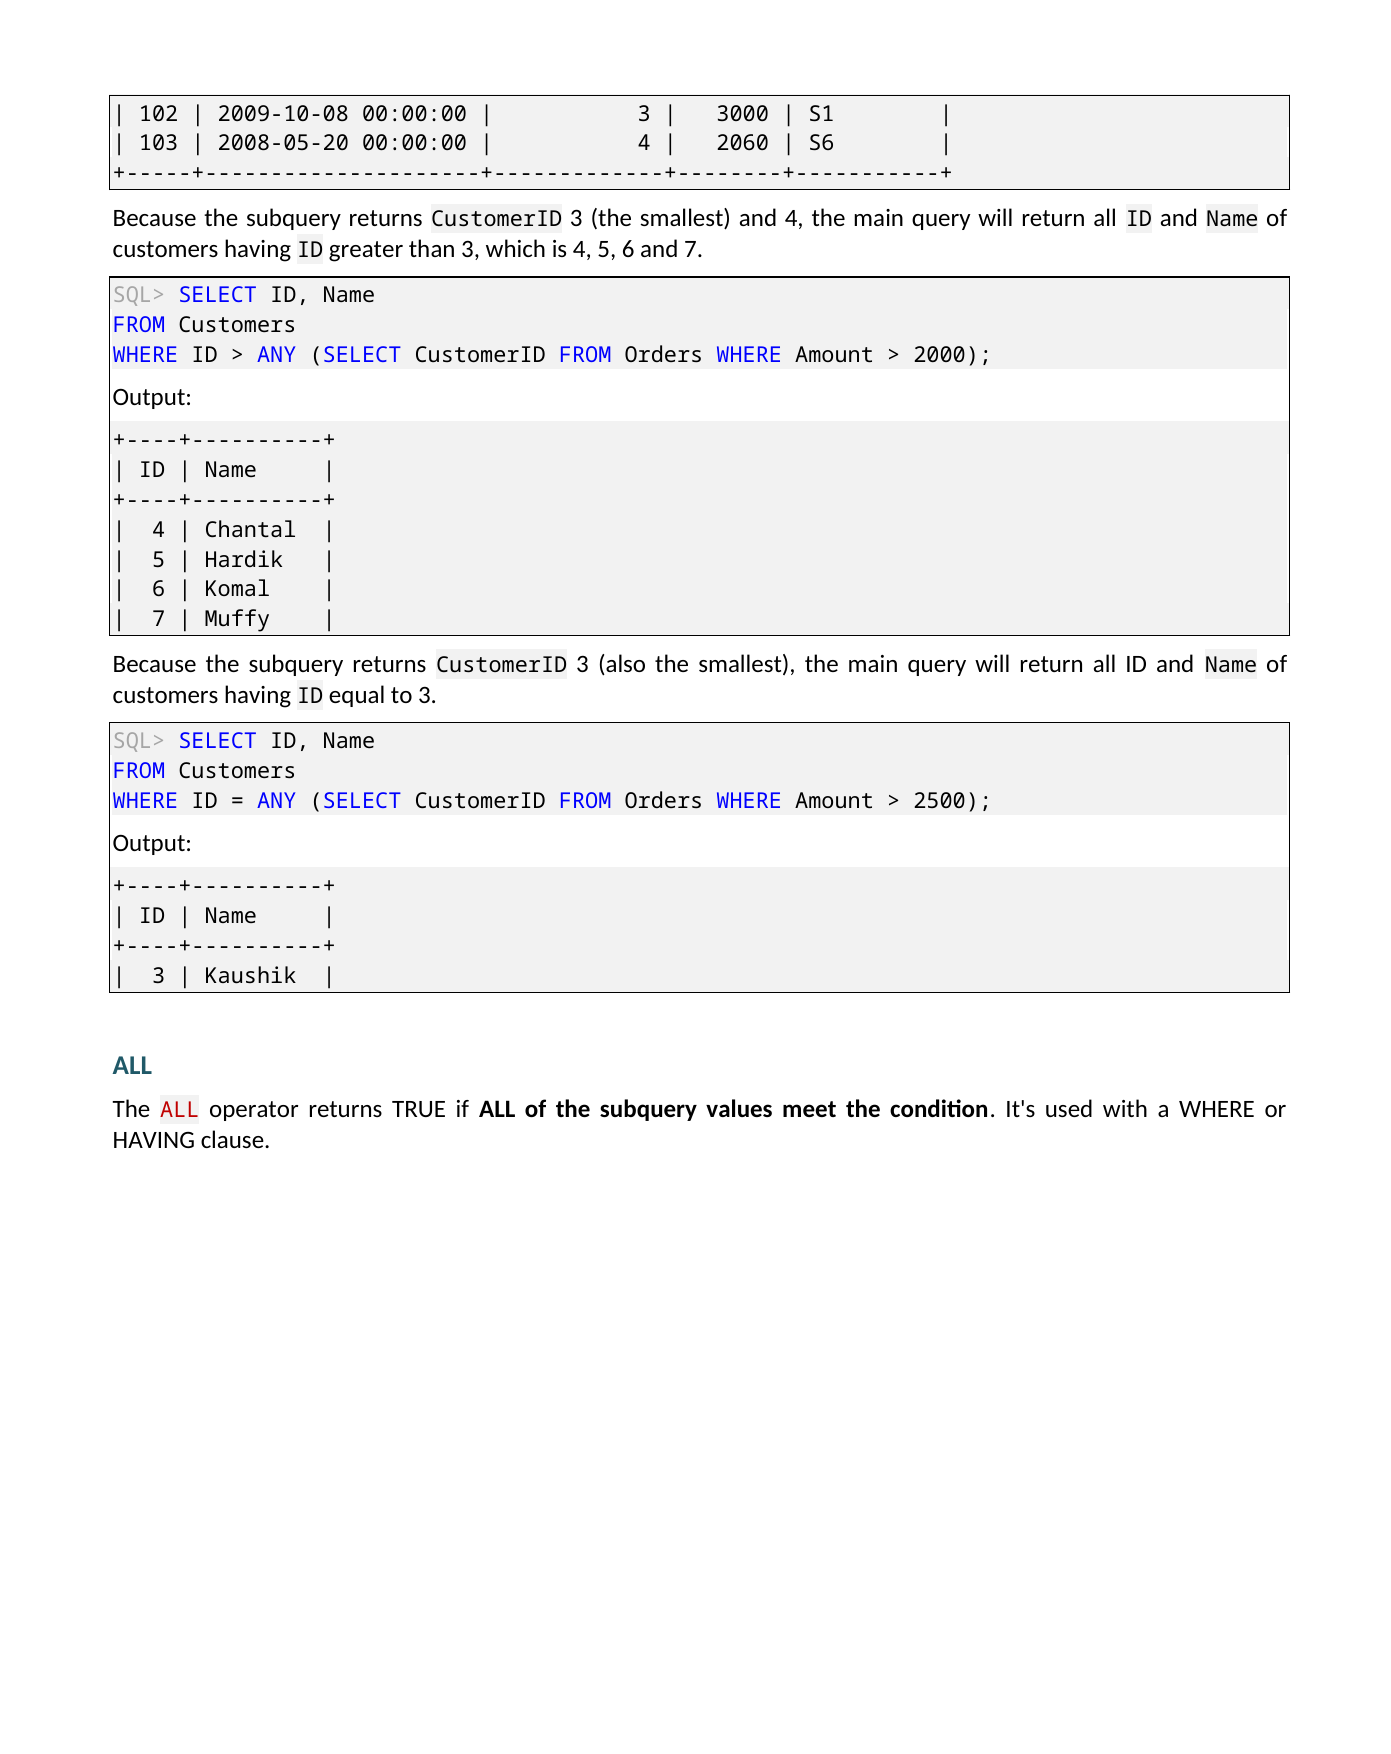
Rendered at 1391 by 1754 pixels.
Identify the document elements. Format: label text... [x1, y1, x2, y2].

text Output: [110, 378, 1289, 412]
text Output: [110, 824, 1289, 858]
text | 3 | Kaushik | [110, 957, 1289, 992]
text | 5 | Hardik | [112, 543, 1287, 573]
text WHERE ID > ANY (SELECT CustomerID FROM Orders WHERE Amount > 2000); [112, 339, 1287, 369]
text | 103 | 2008-05-20 00:00:00 | 4 | 2060 | S6 | [112, 127, 1287, 154]
text +----+----------+ [110, 421, 1289, 454]
text +----+----------+ [112, 484, 1287, 514]
text The ALL operator returns TRUE if ALL of the subquery values meet the condition. It's used with a WHERE or HAVING clause. [112, 1094, 1287, 1155]
text | 6 | Komal | [112, 573, 1287, 600]
text SQL> SELECT ID, Name [110, 278, 1289, 309]
text SQL> SELECT ID, Name [110, 723, 1289, 755]
text | ID | Name | [112, 900, 1287, 930]
text | ID | Name | [112, 454, 1287, 484]
text Because the subquery returns CustomerID 3 (the smallest) and 4, the main query will return all ID and Name of customers having ID greater than 3, which is 4, 5, 6 and 7. [112, 203, 1287, 264]
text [110, 154, 1289, 189]
text WHERE ID = ANY (SELECT CustomerID FROM Orders WHERE Amount > 2500); [112, 785, 1287, 815]
text FROM Customers [112, 309, 1287, 339]
text | 4 | Chantal | [112, 514, 1287, 543]
text FROM Customers [112, 755, 1287, 785]
text +----+----------+ [112, 930, 1287, 957]
text | 7 | Muffy | [110, 600, 1289, 635]
text +----+----------+ [110, 867, 1289, 900]
text Because the subquery returns CustomerID 3 (also the smallest), the main query will return all ID and Name of customers having ID equal to 3. [112, 648, 1287, 710]
text | 102 | 2009-10-08 00:00:00 | 3 | 3000 | S1 | [110, 96, 1289, 127]
subtitle ALL [112, 1048, 1287, 1081]
